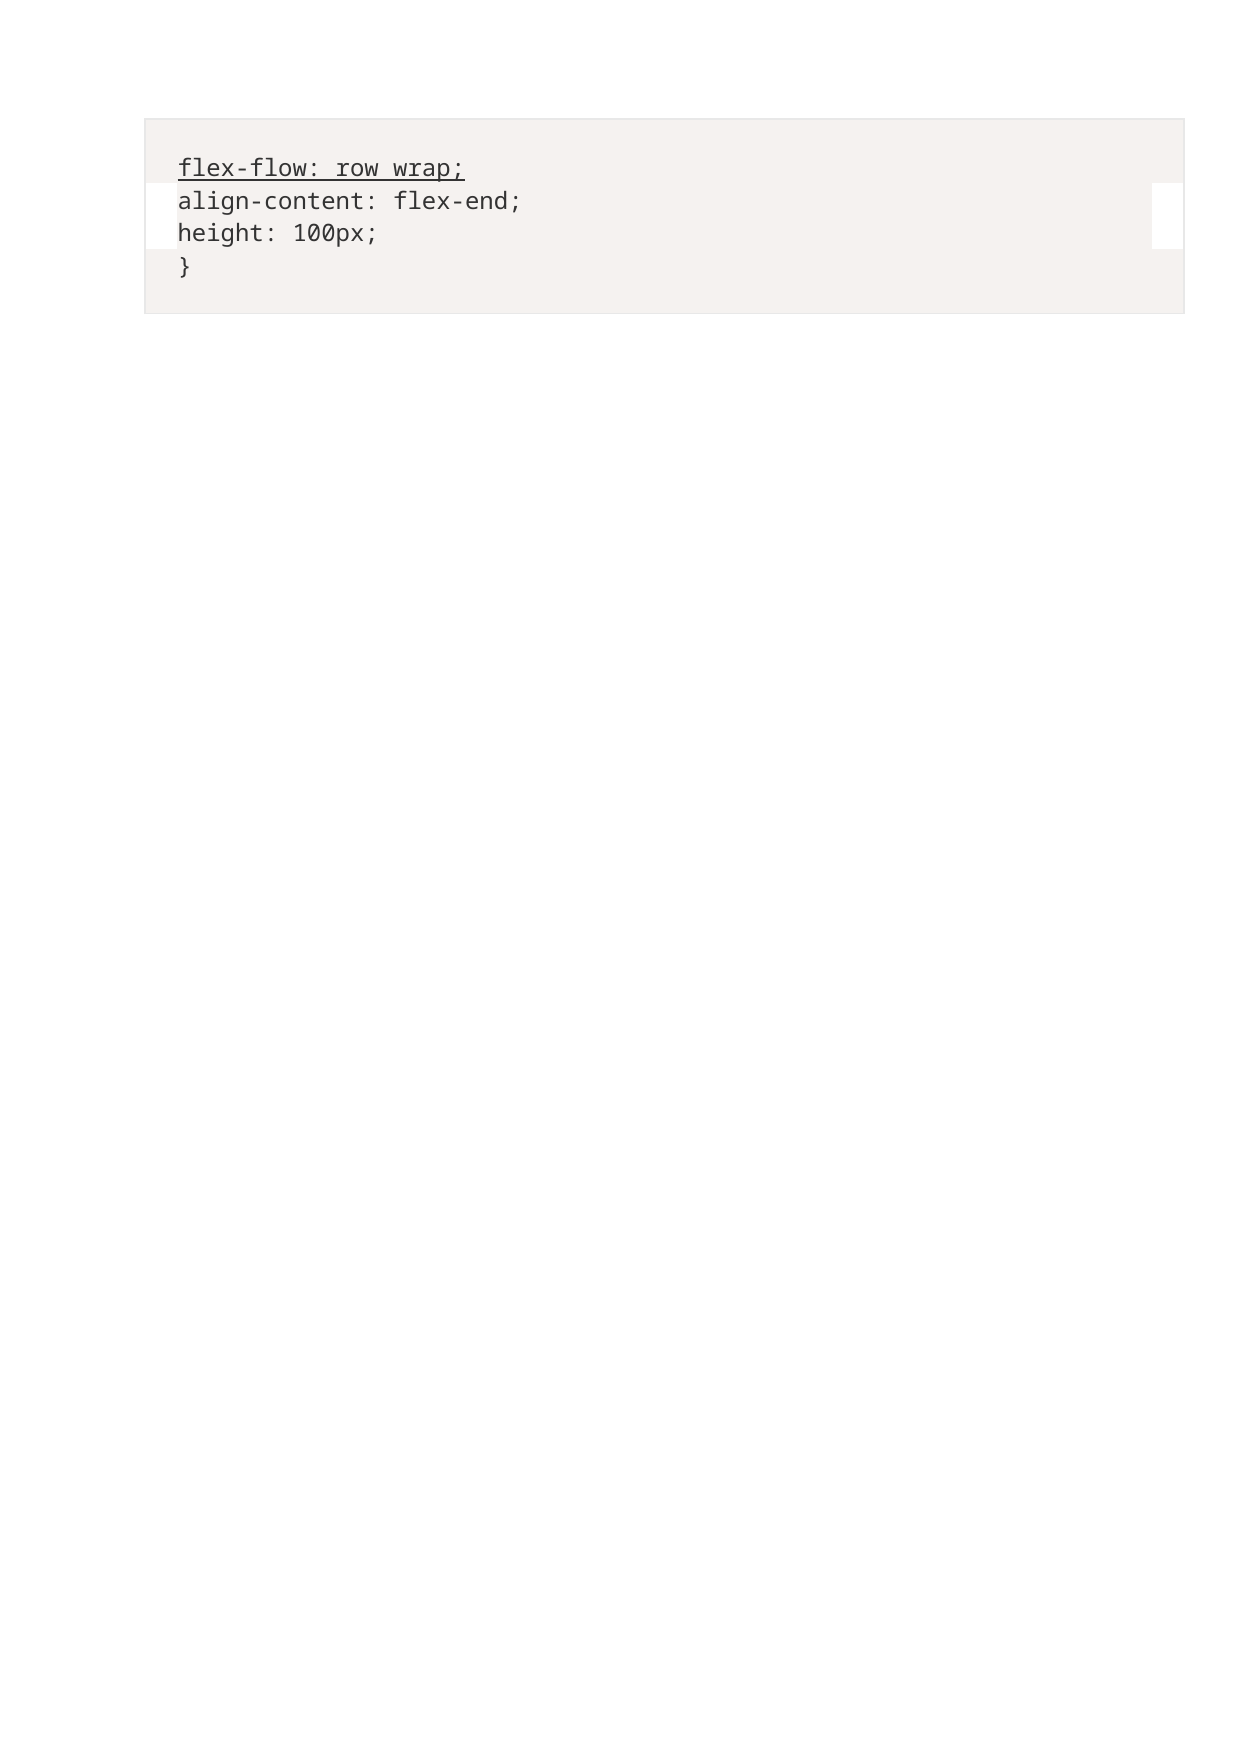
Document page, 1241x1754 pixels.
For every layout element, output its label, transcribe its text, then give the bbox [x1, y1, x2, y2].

text flex-flow: row wrap; [146, 120, 1183, 183]
text align-content: flex-end; [177, 183, 1152, 216]
text } [146, 216, 1183, 313]
